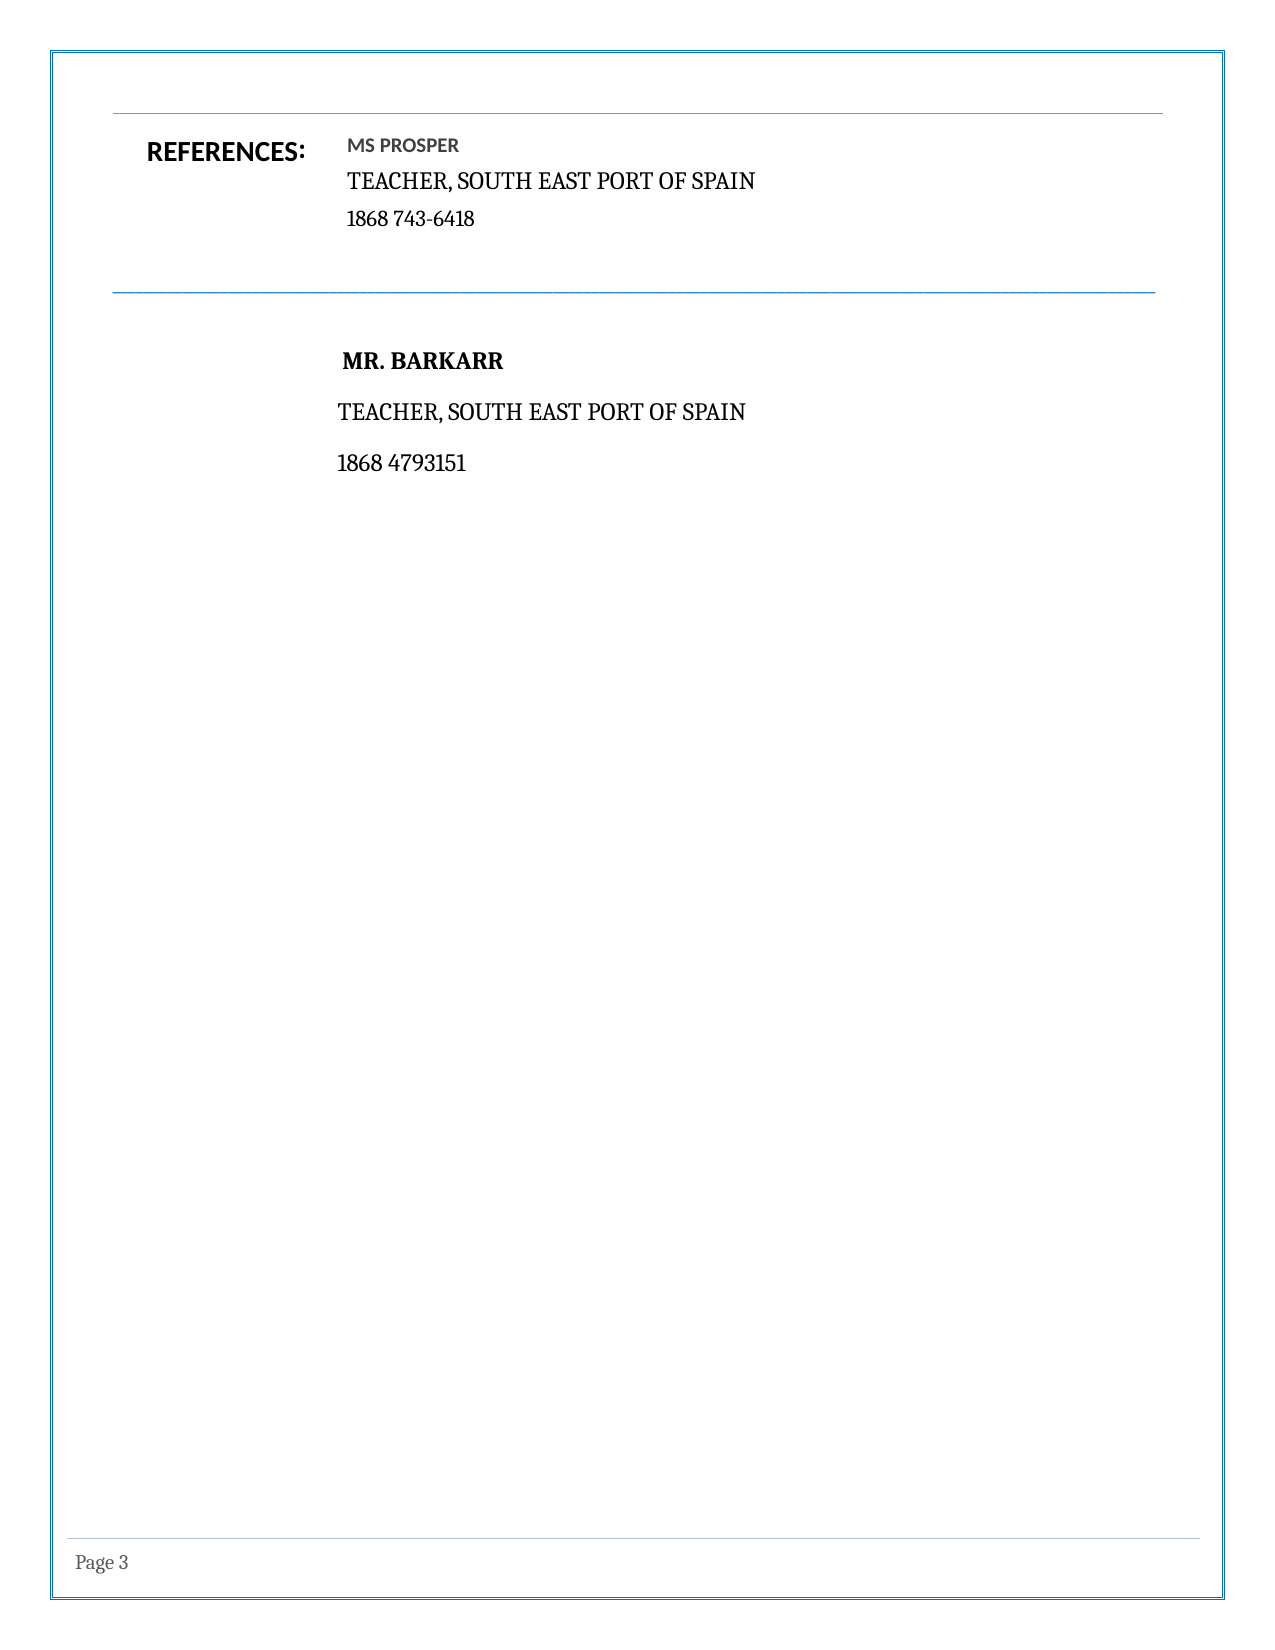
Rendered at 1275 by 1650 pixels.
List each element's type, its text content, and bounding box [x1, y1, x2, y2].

table_cell : [298, 114, 347, 269]
text MR. BARKARR [262, 347, 1162, 376]
text _______________________________________________________________________________________________________________________________________ [112, 273, 1162, 326]
table_cell [347, 114, 1162, 269]
text TEACHER, SOUTH EAST PORT OF SPAIN [112, 398, 1162, 427]
text 1868 4793151 [112, 449, 1162, 478]
table_cell References [113, 114, 298, 269]
